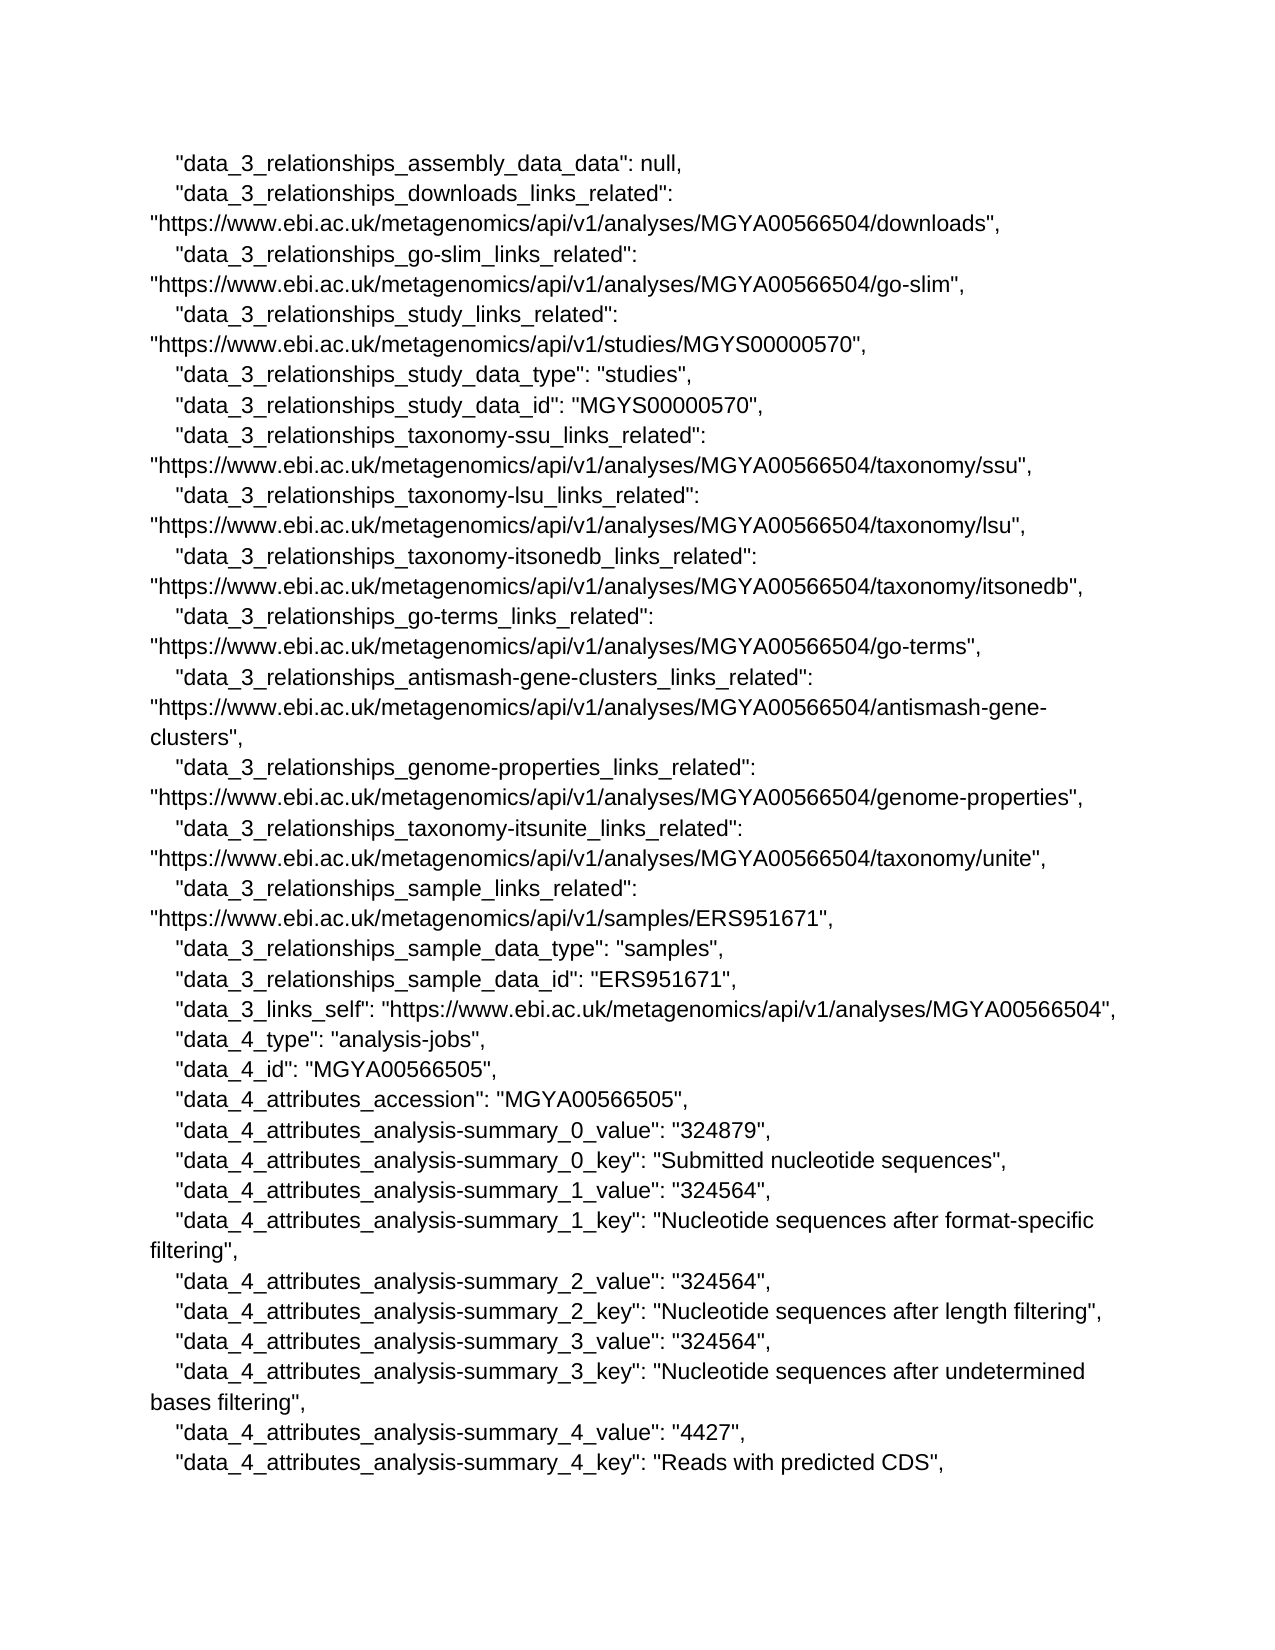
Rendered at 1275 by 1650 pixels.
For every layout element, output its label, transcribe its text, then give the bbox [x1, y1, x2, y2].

text "data_3_relationships_study_data_id": "MGYS00000570", [150, 392, 1125, 418]
text "data_3_relationships_taxonomy-itsonedb_links_related": "https://www.ebi.ac.uk/metagenomics/api/v1/analyses/MGYA00566504/taxonomy/itsonedb", [150, 543, 1125, 599]
text "data_4_id": "MGYA00566505", [150, 1056, 1125, 1083]
text "data_4_attributes_analysis-summary_1_value": "324564", [150, 1177, 1125, 1203]
text "data_3_relationships_taxonomy-lsu_links_related": "https://www.ebi.ac.uk/metagenomics/api/v1/analyses/MGYA00566504/taxonomy/lsu", [150, 482, 1125, 539]
text "data_4_attributes_analysis-summary_3_key": "Nucleotide sequences after undetermined bases filtering", [150, 1358, 1125, 1415]
text "data_3_relationships_sample_data_id": "ERS951671", [150, 966, 1125, 992]
text "data_3_relationships_downloads_links_related": "https://www.ebi.ac.uk/metagenomics/api/v1/analyses/MGYA00566504/downloads", [150, 180, 1125, 237]
text "data_4_attributes_analysis-summary_2_key": "Nucleotide sequences after length filtering", [150, 1298, 1125, 1324]
text "data_3_relationships_study_links_related": "https://www.ebi.ac.uk/metagenomics/api/v1/studies/MGYS00000570", [150, 301, 1125, 358]
text "data_4_type": "analysis-jobs", [150, 1026, 1125, 1052]
text "data_3_relationships_antismash-gene-clusters_links_related": "https://www.ebi.ac.uk/metagenomics/api/v1/analyses/MGYA00566504/antismash-gene-clusters", [150, 663, 1125, 750]
text "data_4_attributes_analysis-summary_4_key": "Reads with predicted CDS", [150, 1449, 1125, 1475]
text "data_3_relationships_sample_data_type": "samples", [150, 935, 1125, 962]
text "data_3_relationships_taxonomy-ssu_links_related": "https://www.ebi.ac.uk/metagenomics/api/v1/analyses/MGYA00566504/taxonomy/ssu", [150, 422, 1125, 478]
text "data_4_attributes_analysis-summary_1_key": "Nucleotide sequences after format-specific filtering", [150, 1207, 1125, 1264]
text "data_3_relationships_sample_links_related": "https://www.ebi.ac.uk/metagenomics/api/v1/samples/ERS951671", [150, 875, 1125, 932]
text "data_3_relationships_go-terms_links_related": "https://www.ebi.ac.uk/metagenomics/api/v1/analyses/MGYA00566504/go-terms", [150, 603, 1125, 660]
text "data_3_relationships_go-slim_links_related": "https://www.ebi.ac.uk/metagenomics/api/v1/analyses/MGYA00566504/go-slim", [150, 241, 1125, 297]
text "data_3_relationships_genome-properties_links_related": "https://www.ebi.ac.uk/metagenomics/api/v1/analyses/MGYA00566504/genome-properties", [150, 754, 1125, 811]
text "data_3_relationships_study_data_type": "studies", [150, 361, 1125, 388]
text "data_4_attributes_analysis-summary_0_value": "324879", [150, 1117, 1125, 1143]
text "data_4_attributes_accession": "MGYA00566505", [150, 1086, 1125, 1113]
text "data_4_attributes_analysis-summary_0_key": "Submitted nucleotide sequences", [150, 1147, 1125, 1173]
text "data_3_links_self": "https://www.ebi.ac.uk/metagenomics/api/v1/analyses/MGYA00566504", [150, 996, 1125, 1022]
text "data_3_relationships_assembly_data_data": null, [150, 150, 1125, 176]
text "data_4_attributes_analysis-summary_4_value": "4427", [150, 1419, 1125, 1445]
text "data_4_attributes_analysis-summary_3_value": "324564", [150, 1328, 1125, 1354]
text "data_4_attributes_analysis-summary_2_value": "324564", [150, 1268, 1125, 1294]
text "data_3_relationships_taxonomy-itsunite_links_related": "https://www.ebi.ac.uk/metagenomics/api/v1/analyses/MGYA00566504/taxonomy/unite", [150, 814, 1125, 871]
